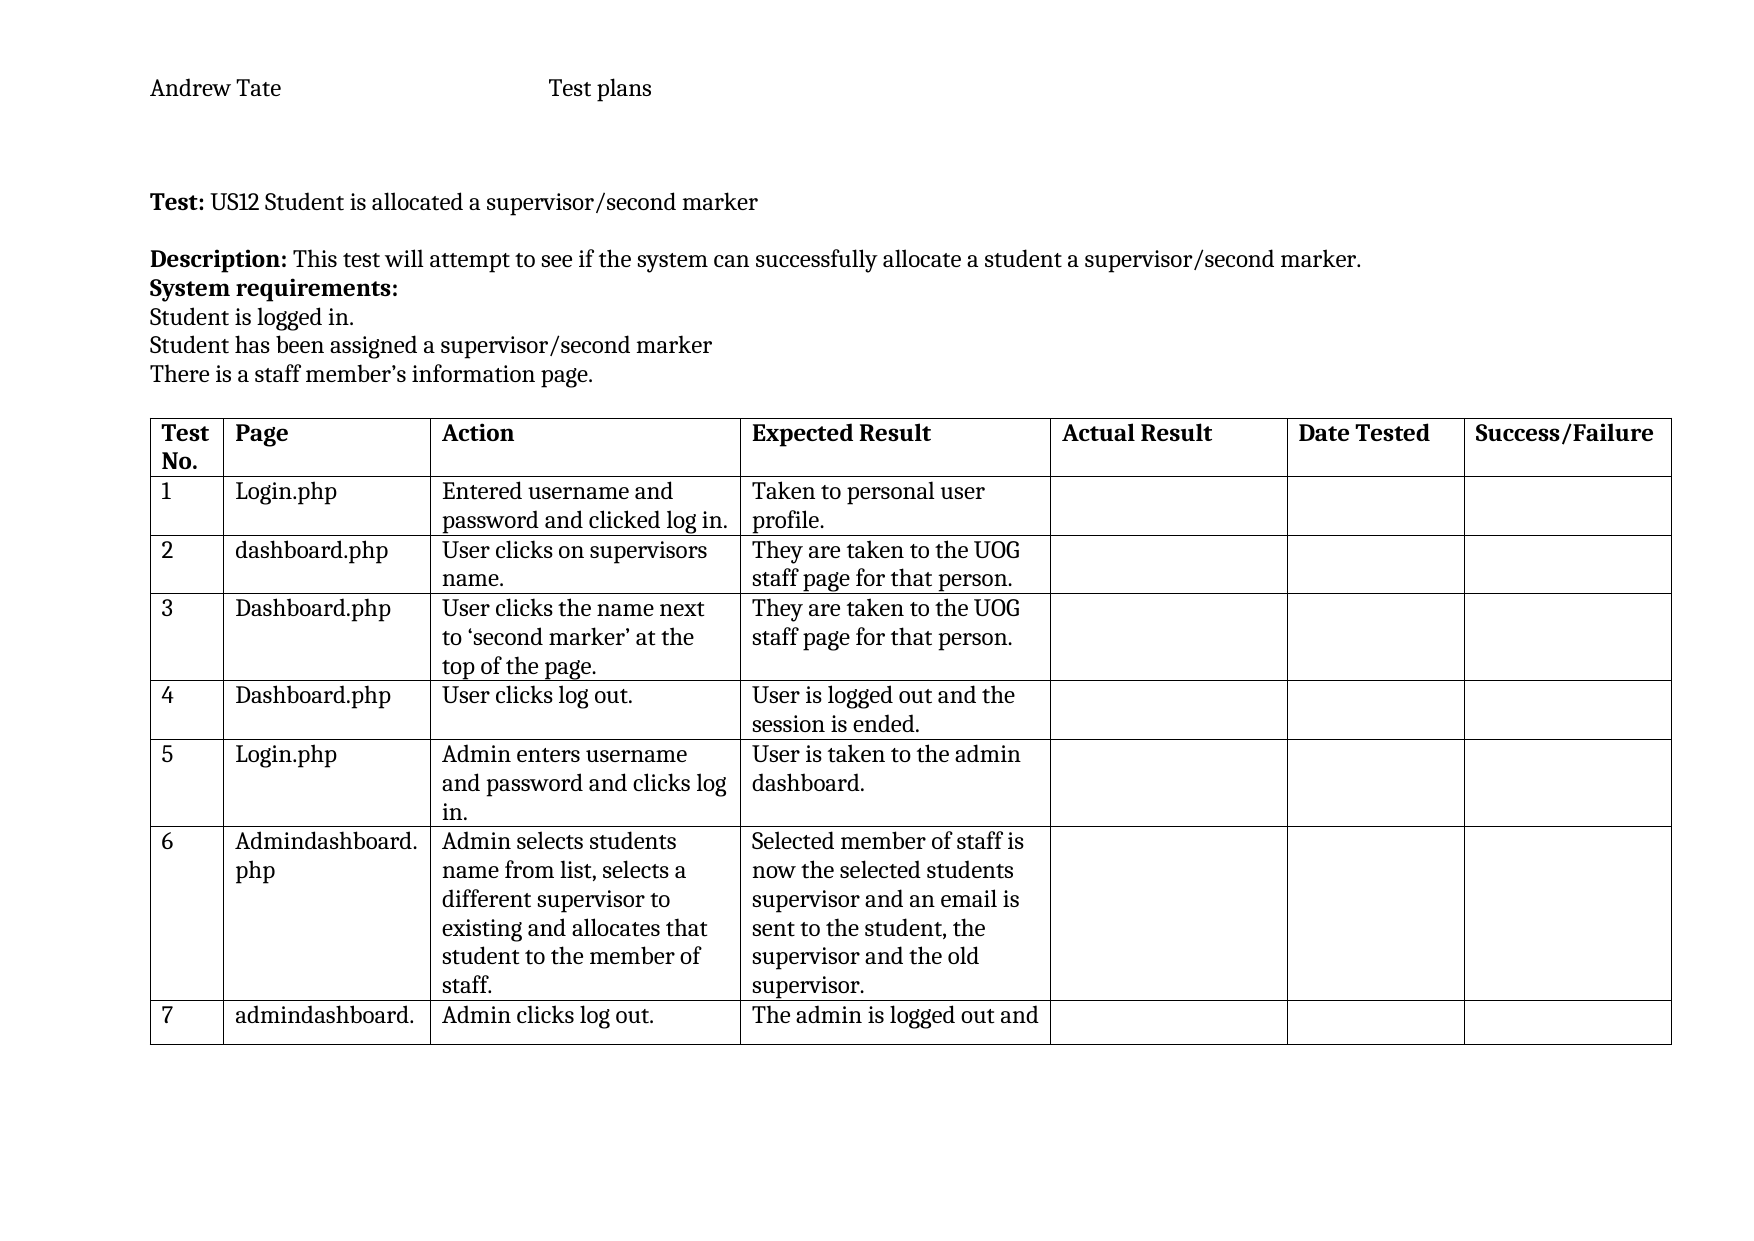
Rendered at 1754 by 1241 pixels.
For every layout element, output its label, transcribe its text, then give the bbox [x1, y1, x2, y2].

table_cell [1051, 477, 1287, 534]
text Test: US12 Student is allocated a supervisor/second marker [150, 187, 1604, 216]
table_cell 1 [151, 477, 223, 534]
text Student is logged in. [150, 302, 1604, 331]
table_cell [1465, 681, 1671, 739]
table_header Success/Failure [1465, 419, 1671, 476]
table_header Action [431, 419, 740, 476]
table_cell [1288, 594, 1464, 680]
table_cell User is logged out and the session is ended. [741, 681, 1050, 739]
table_cell [1465, 1001, 1671, 1044]
table_cell Dashboard.php [224, 681, 430, 739]
table_cell Entered username and password and clicked log in. [431, 477, 740, 534]
table_cell [1288, 827, 1464, 1000]
text System requirements: [150, 274, 1604, 302]
table_cell User clicks on supervisors name. [431, 536, 740, 593]
table_header Actual Result [1051, 419, 1287, 476]
table_cell [1288, 740, 1464, 826]
table_cell Taken to personal user profile. [741, 477, 1050, 534]
table_cell [1465, 477, 1671, 534]
table_cell Selected member of staff is now the selected students supervisor and an email is sent to the student, the supervisor and the old supervisor. [741, 827, 1050, 1000]
table_cell [1465, 740, 1671, 826]
table_cell [1288, 1001, 1464, 1044]
table_cell They are taken to the UOG staff page for that person. [741, 594, 1050, 680]
table_header Page [224, 419, 430, 476]
text There is a staff member’s information page. [150, 360, 1604, 389]
table_cell Admindashboard.php [224, 827, 430, 1000]
table_cell [1465, 536, 1671, 593]
table_cell [1288, 477, 1464, 534]
table_header Expected Result [741, 419, 1050, 476]
table_cell [1051, 536, 1287, 593]
table_cell 3 [151, 594, 223, 680]
table_cell [1051, 827, 1287, 1000]
text Student has been assigned a supervisor/second marker [150, 331, 1604, 360]
table_header Test No. [151, 419, 223, 476]
table_cell 4 [151, 681, 223, 739]
table_cell Login.php [224, 740, 430, 826]
table_cell [1051, 740, 1287, 826]
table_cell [431, 1001, 740, 1044]
table_cell [1051, 1001, 1287, 1044]
table_cell User is taken to the admin dashboard. [741, 740, 1050, 826]
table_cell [741, 1001, 1050, 1044]
text Description: This test will attempt to see if the system can successfully allocate a student a supervisor/second marker. [150, 245, 1604, 274]
table_header Date Tested [1288, 419, 1464, 476]
table_cell [1288, 536, 1464, 593]
table_cell Login.php [224, 477, 430, 534]
table_cell They are taken to the UOG staff page for that person. [741, 536, 1050, 593]
table_cell [1465, 827, 1671, 1000]
table_cell 2 [151, 536, 223, 593]
table_cell User clicks the name next to ‘second marker’ at the top of the page. [431, 594, 740, 680]
table_cell [1465, 594, 1671, 680]
table_cell [1051, 681, 1287, 739]
table_cell 6 [151, 827, 223, 1000]
table_cell dashboard.php [224, 536, 430, 593]
table_cell [1288, 681, 1464, 739]
table_cell 5 [151, 740, 223, 826]
table_cell 7 [151, 1001, 223, 1044]
table_cell Admin selects students name from list, selects a different supervisor to existing and allocates that student to the member of staff. [431, 827, 740, 1000]
table_cell Dashboard.php [224, 594, 430, 680]
table_cell User clicks log out. [431, 681, 740, 739]
table_cell Admin enters username and password and clicks log in. [431, 740, 740, 826]
table_cell [1051, 594, 1287, 680]
table_cell admindashboard.php [224, 1001, 430, 1044]
